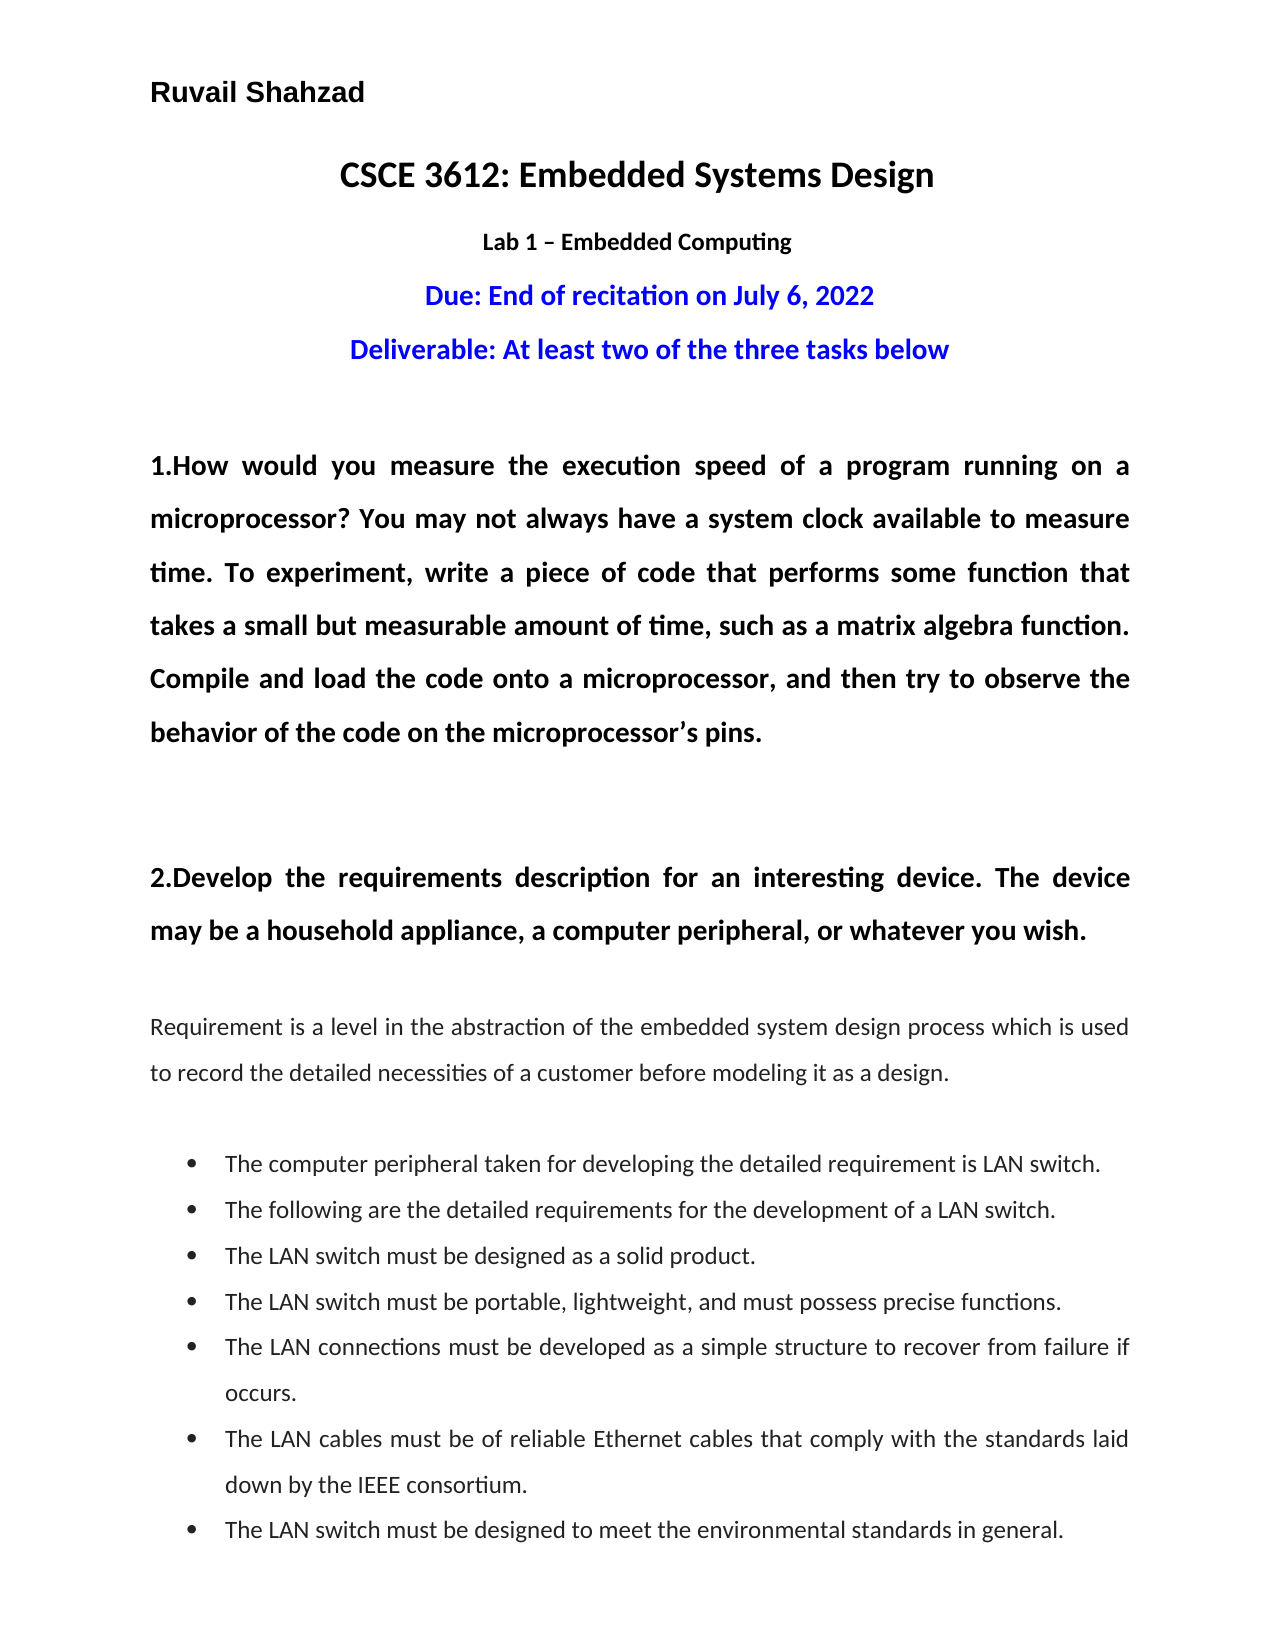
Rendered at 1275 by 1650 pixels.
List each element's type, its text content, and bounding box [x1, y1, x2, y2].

text 1.How would you measure the execution speed of a program running on a microprocessor? You may not always have a system clock available to measure time. To experiment, write a piece of code that performs some function that takes a small but measurable amount of time, such as a matrix algebra function. Compile and load the code onto a microprocessor, and then try to observe the behavior of the code on the microprocessor’s pins. [150, 447, 1131, 749]
text Requirement is a level in the abstraction of the embedded system design process which is used to record the detailed necessities of a customer before modeling it as a design. [150, 1011, 1131, 1088]
list The computer peripheral taken for developing the detailed requirement is LAN switch. [187, 1149, 1131, 1179]
list The following are the detailed requirements for the development of a LAN switch. [187, 1194, 1131, 1225]
list The LAN switch must be designed as a solid product. [187, 1240, 1131, 1271]
text CSCE 3612: Embedded Systems Design [150, 151, 1125, 197]
list The LAN switch must be portable, lightweight, and must possess precise functions. [187, 1286, 1131, 1316]
list The LAN switch must be designed to meet the environmental standards in general. [187, 1514, 1131, 1545]
list The LAN connections must be developed as a simple structure to recover from failure if occurs. [187, 1332, 1131, 1408]
text Lab 1 – Embedded Computing [150, 226, 1125, 256]
list The LAN cables must be of reliable Ethernet cables that comply with the standards laid down by the IEEE consortium. [187, 1423, 1131, 1499]
text 2.Develop the requirements description for an interesting device. The device may be a household appliance, a computer peripheral, or whatever you wish. [150, 859, 1131, 948]
text Due: End of recitation on July 6, 2022 Deliverable: At least two of the three tasks below [168, 277, 1131, 367]
